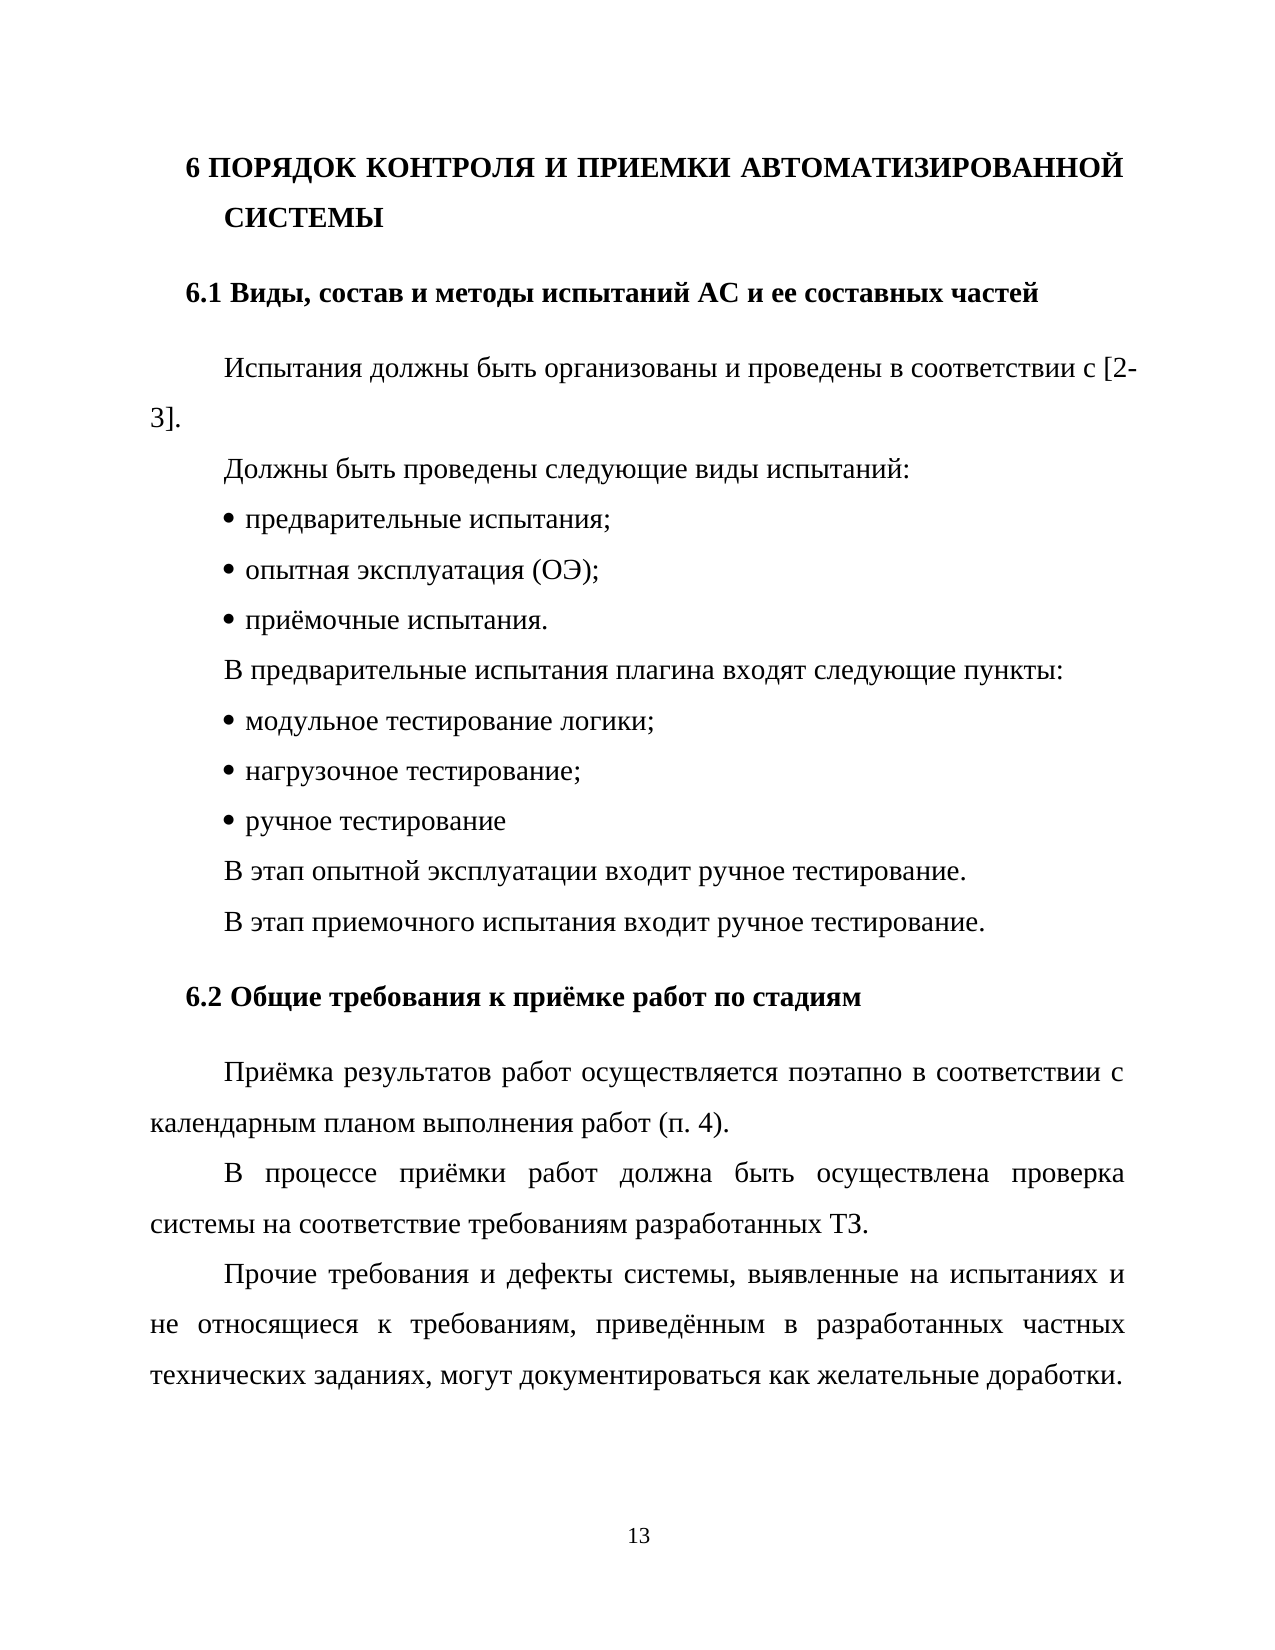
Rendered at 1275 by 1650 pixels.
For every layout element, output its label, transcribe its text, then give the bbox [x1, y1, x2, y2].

text Должны быть проведены следующие виды испытаний: [224, 451, 1137, 484]
list приёмочные испытания. [223, 602, 1137, 636]
list опытная эксплуатация (ОЭ); [223, 552, 1137, 585]
subtitle ПОРЯДОК КОНТРОЛЯ И ПРИЕМКИ АВТОМАТИЗИРОВАННОЙ СИСТЕМЫ [185, 150, 1125, 233]
text Испытания должны быть организованы и проведены в соответствии с [2- [224, 350, 1137, 384]
text В предварительные испытания плагина входят следующие пункты: [224, 652, 1137, 686]
subtitle Общие требования к приёмке работ по стадиям [185, 979, 1137, 1013]
list модульное тестирование логики; [223, 703, 1137, 736]
list нагрузочное тестирование; [223, 753, 1137, 787]
text Приёмка результатов работ осуществляется поэтапно в соответствии с календарным планом выполнения работ (п. 4). [150, 1054, 1125, 1138]
text Прочие требования и дефекты системы, выявленные на испытаниях и не относящиеся к требованиям, приведённым в разработанных частных технических заданиях, могут документироваться как желательные доработки. [150, 1256, 1125, 1391]
list предварительные испытания; [223, 501, 1137, 535]
list ручное тестирование [223, 803, 1137, 837]
text В процессе приёмки работ должна быть осуществлена проверка системы на соответствие требованиям разработанных ТЗ. [150, 1155, 1125, 1239]
subtitle Виды, состав и методы испытаний АС и ее составных частей [185, 275, 1137, 308]
text В этап опытной эксплуатации входит ручное тестирование. В этап приемочного испытания входит ручное тестирование. [224, 853, 986, 938]
text 3]. [150, 401, 182, 434]
